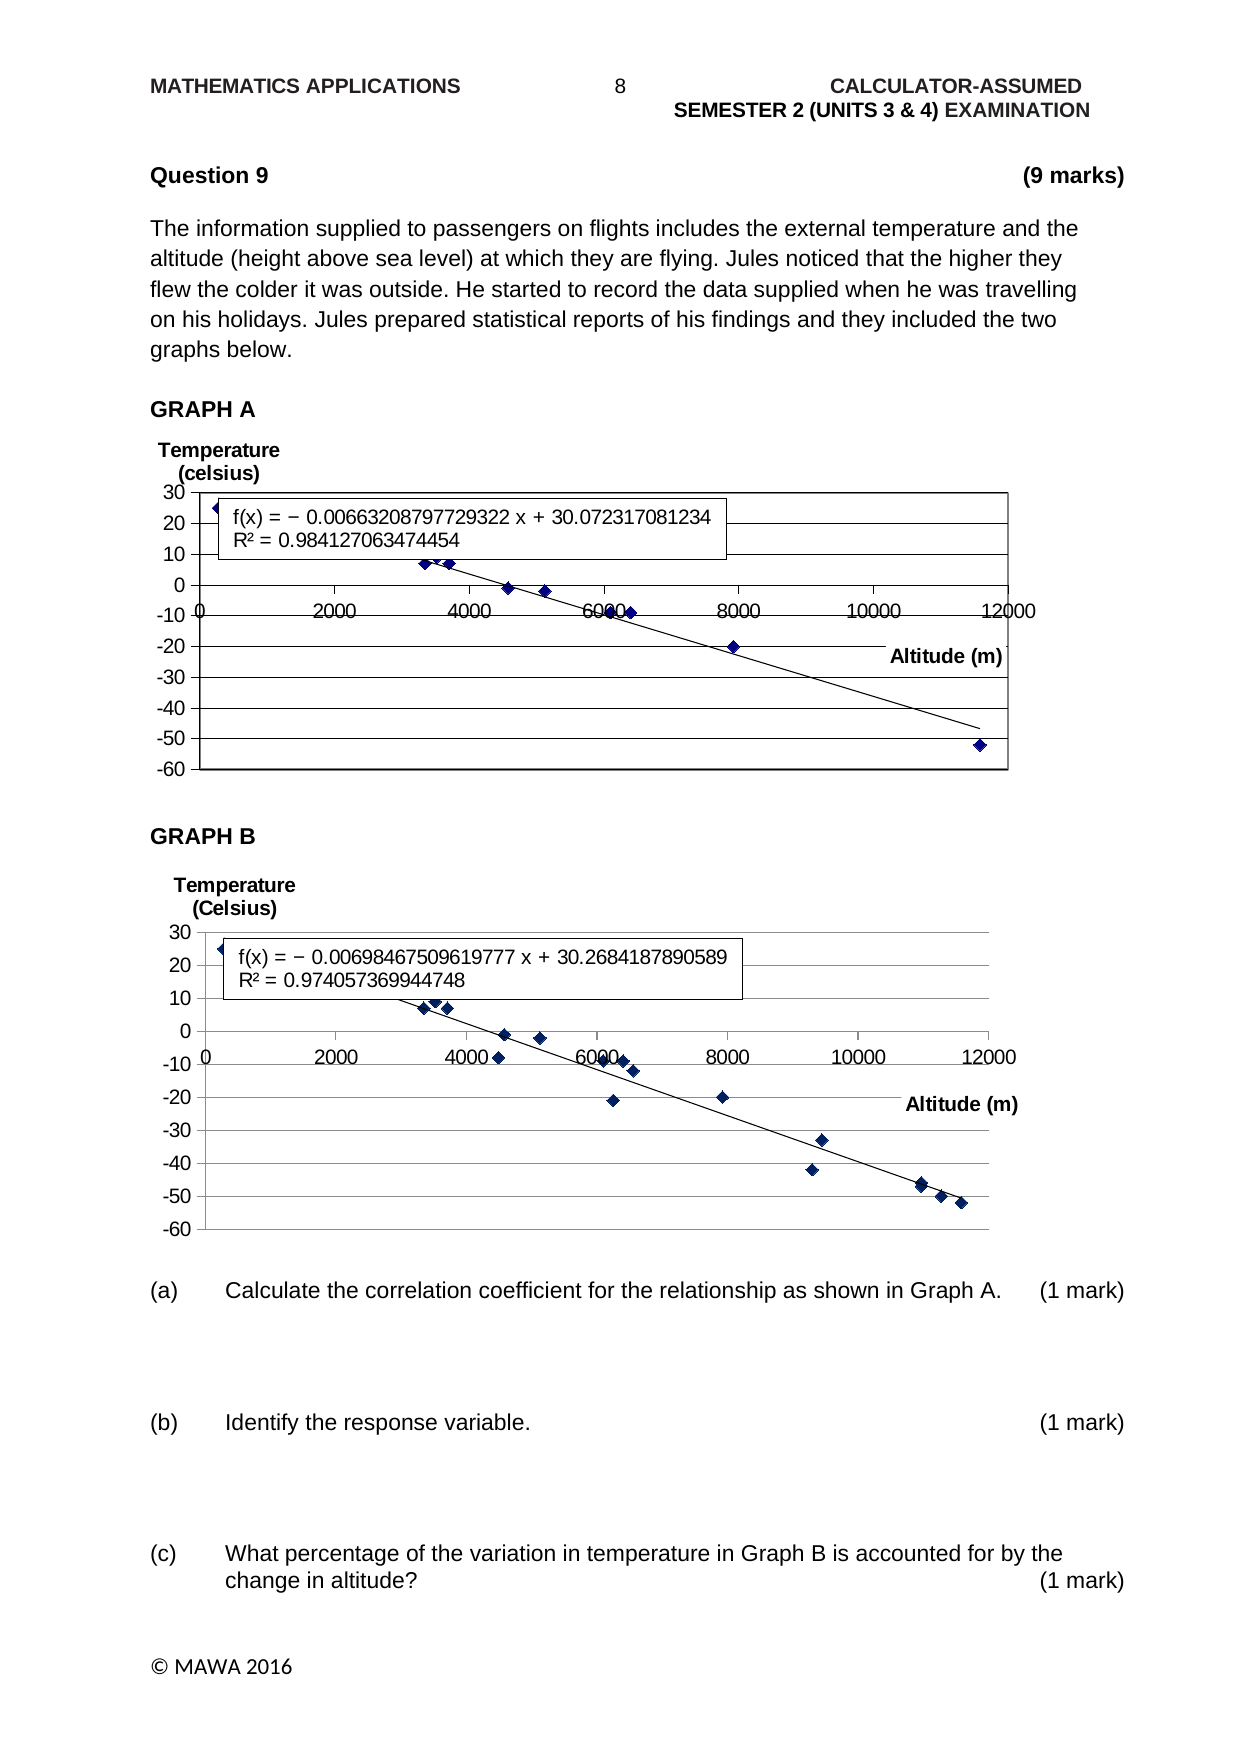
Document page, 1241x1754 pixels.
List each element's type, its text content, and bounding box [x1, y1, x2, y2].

text (a) Calculate the correlation coefficient for the relationship as shown in Graph A. (1 mark) [150, 1277, 1090, 1303]
text (c) What percentage of the variation in temperature in Graph B is accounted for by the change in altitude? (1 mark) [150, 1540, 1090, 1593]
text (b) Identify the response variable. (1 mark) [150, 1408, 1090, 1435]
text GRAPH B [150, 823, 1090, 849]
text GRAPH A [150, 396, 1090, 423]
text The information supplied to passengers on flights includes the external temperature and the altitude (height above sea level) at which they are flying. Jules noticed that the higher they flew the colder it was outside. He started to record the data supplied when he was travelling on his holidays. Jules prepared statistical reports of his findings and they included the two graphs below. [150, 215, 1090, 362]
text Question 9 (9 marks) [150, 162, 1090, 189]
